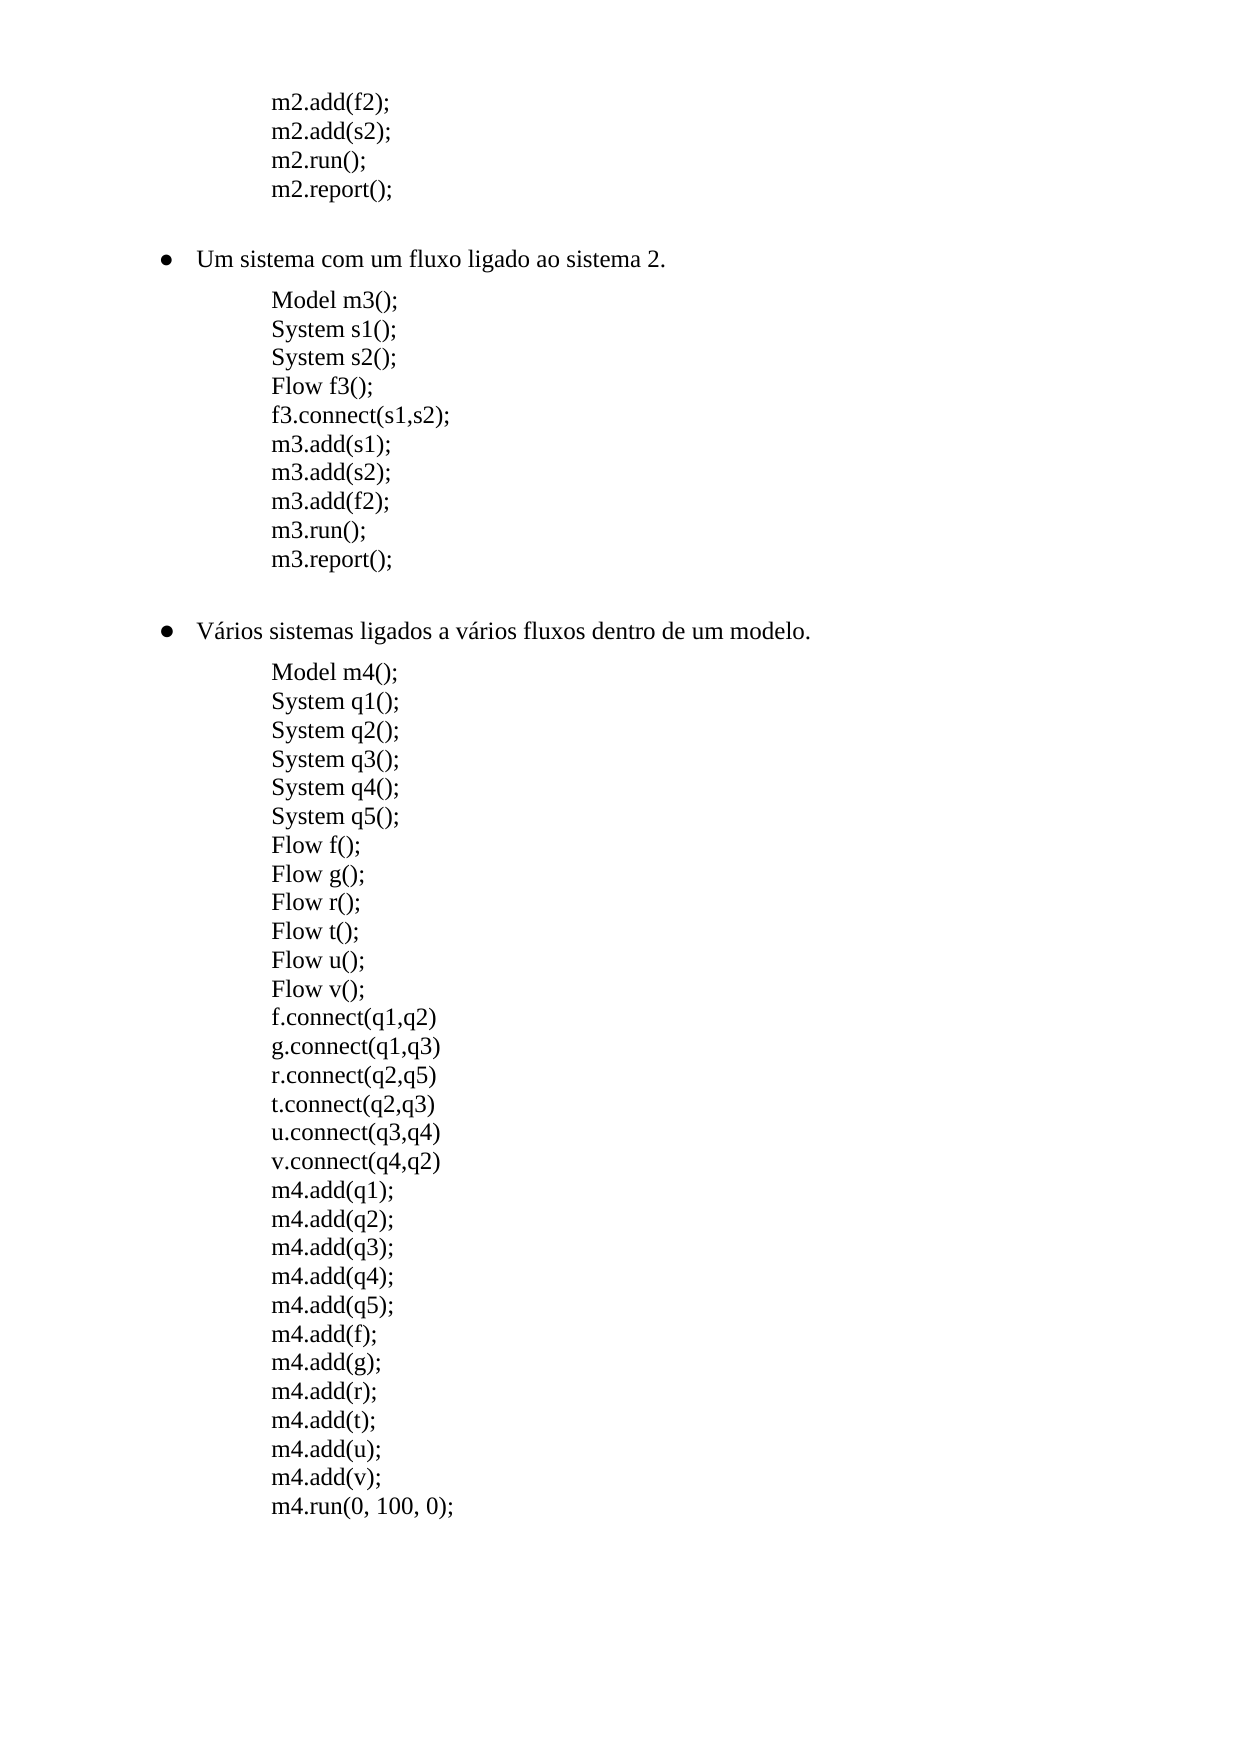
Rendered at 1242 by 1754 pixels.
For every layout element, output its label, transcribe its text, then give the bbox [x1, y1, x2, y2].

text System q4(); [271, 772, 1155, 801]
text m4.run(0, 100, 0); [271, 1491, 1155, 1520]
text m2.add(f2); [271, 87, 1155, 116]
text t.connect(q2,q3) [271, 1089, 1155, 1117]
text m4.add(q1); [271, 1175, 1155, 1204]
text Model m4(); [271, 657, 1155, 686]
text System q1(); [271, 686, 1155, 715]
text Flow t(); [271, 916, 1155, 945]
text m2.add(s2); [271, 116, 1155, 145]
text m3.report(); [271, 544, 1155, 572]
text m4.add(g); [271, 1347, 1155, 1376]
text m4.add(t); [271, 1405, 1155, 1434]
text m4.add(q4); [271, 1261, 1155, 1290]
text Flow g(); [271, 859, 1155, 887]
text m4.add(q5); [271, 1290, 1155, 1319]
text m3.add(s1); [271, 429, 1155, 457]
text f.connect(q1,q2) [271, 1002, 1155, 1031]
text m2.report(); [271, 174, 1155, 202]
text f3.connect(s1,s2); [271, 400, 1155, 429]
text m3.run(); [271, 515, 1155, 544]
text v.connect(q4,q2) [271, 1146, 1155, 1175]
text System q5(); [271, 801, 1155, 830]
text m4.add(q3); [271, 1232, 1155, 1261]
text Flow v(); [271, 974, 1155, 1002]
text m4.add(u); [271, 1434, 1155, 1462]
text m3.add(f2); [271, 486, 1155, 515]
text System s2(); [271, 342, 1155, 371]
text m4.add(v); [271, 1462, 1155, 1491]
list Vários sistemas ligados a vários fluxos dentro de um modelo. [159, 614, 1155, 645]
text r.connect(q2,q5) [271, 1060, 1155, 1089]
text m3.add(s2); [271, 457, 1155, 486]
text g.connect(q1,q3) [271, 1031, 1155, 1060]
list Um sistema com um fluxo ligado ao sistema 2. [159, 244, 1155, 272]
text System q3(); [271, 744, 1155, 772]
text m4.add(f); [271, 1319, 1155, 1347]
text Flow f(); [271, 830, 1155, 859]
text m2.run(); [271, 145, 1155, 174]
text Model m3(); [271, 285, 1155, 314]
text Flow r(); [271, 887, 1155, 916]
text Flow f3(); [271, 371, 1155, 400]
text m4.add(r); [271, 1376, 1155, 1405]
text m4.add(q2); [271, 1204, 1155, 1232]
text u.connect(q3,q4) [271, 1117, 1155, 1146]
text System s1(); [271, 314, 1155, 342]
text System q2(); [271, 715, 1155, 744]
text Flow u(); [271, 945, 1155, 974]
